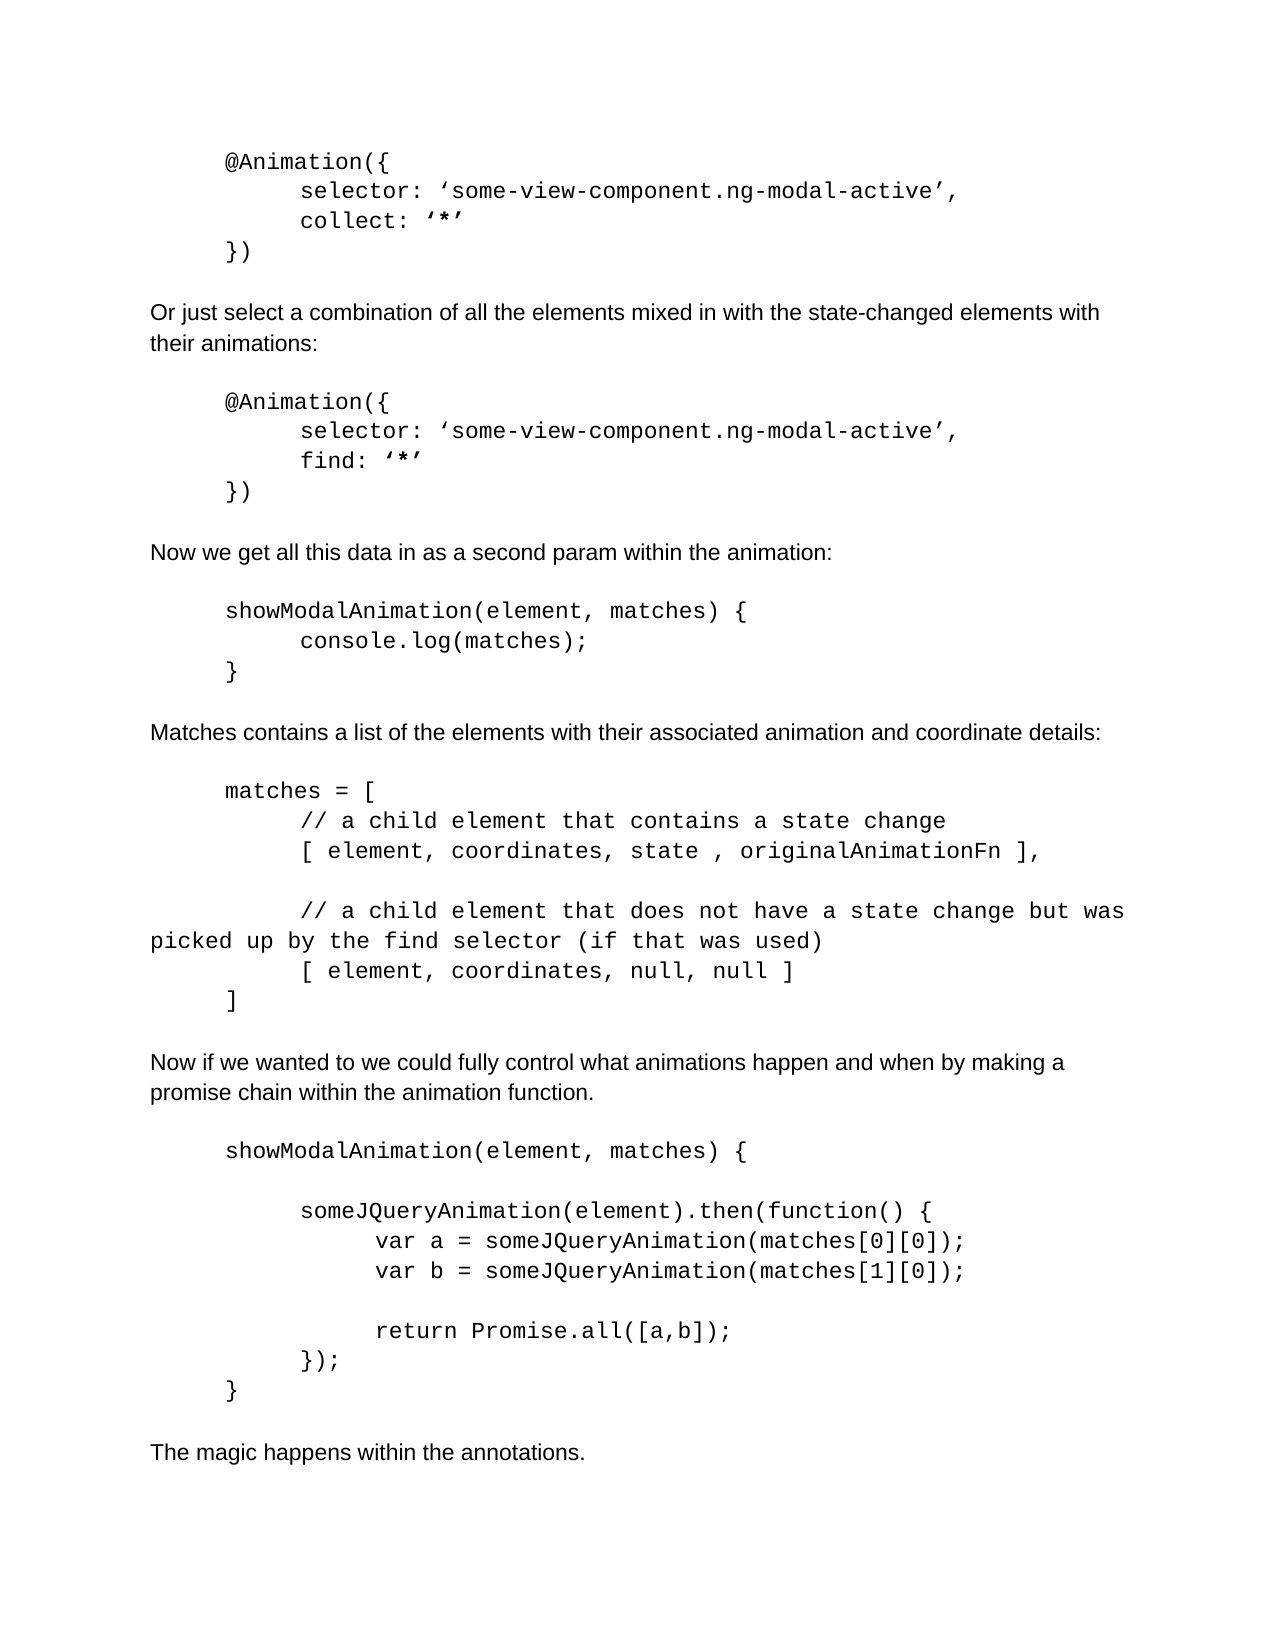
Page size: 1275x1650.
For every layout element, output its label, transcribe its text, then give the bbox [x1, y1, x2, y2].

text [ element, coordinates, state , originalAnimationFn ], [150, 839, 1125, 865]
text var b = someJQueryAnimation(matches[1][0]); [150, 1259, 1125, 1285]
text The magic happens within the annotations. [150, 1438, 1125, 1465]
text console.log(matches); [150, 629, 1125, 656]
text }); [150, 1349, 1125, 1375]
text } [150, 659, 1125, 685]
text selector: ‘some-view-component.ng-modal-active’, [150, 180, 1125, 206]
text ] [150, 989, 1125, 1015]
text showModalAnimation(element, matches) { [150, 600, 1125, 626]
text // a child element that contains a state change [150, 809, 1125, 836]
text Matches contains a list of the elements with their associated animation and coordinate details: [150, 719, 1125, 746]
text Or just select a combination of all the elements mixed in with the state-changed elements with their animations: [150, 299, 1125, 356]
text Now if we wanted to we could fully control what animations happen and when by making a promise chain within the animation function. [150, 1049, 1125, 1105]
text selector: ‘some-view-component.ng-modal-active’, [150, 420, 1125, 446]
text matches = [ [150, 780, 1125, 806]
text @Animation({ [150, 390, 1125, 416]
text return Promise.all([a,b]); [150, 1319, 1125, 1345]
text someJQueryAnimation(element).then(function() { [150, 1199, 1125, 1225]
text var a = someJQueryAnimation(matches[0][0]); [150, 1229, 1125, 1255]
text @Animation({ [150, 150, 1125, 176]
text }) [150, 239, 1125, 265]
text collect: ‘*’ [150, 209, 1125, 236]
text // a child element that does not have a state change but was picked up by the find selector (if that was used) [150, 899, 1125, 955]
text showModalAnimation(element, matches) { [150, 1139, 1125, 1165]
text Now we get all this data in as a second param within the animation: [150, 539, 1125, 566]
text [ element, coordinates, null, null ] [150, 959, 1125, 985]
text find: ‘*’ [150, 449, 1125, 476]
text }) [150, 479, 1125, 505]
text } [150, 1378, 1125, 1404]
